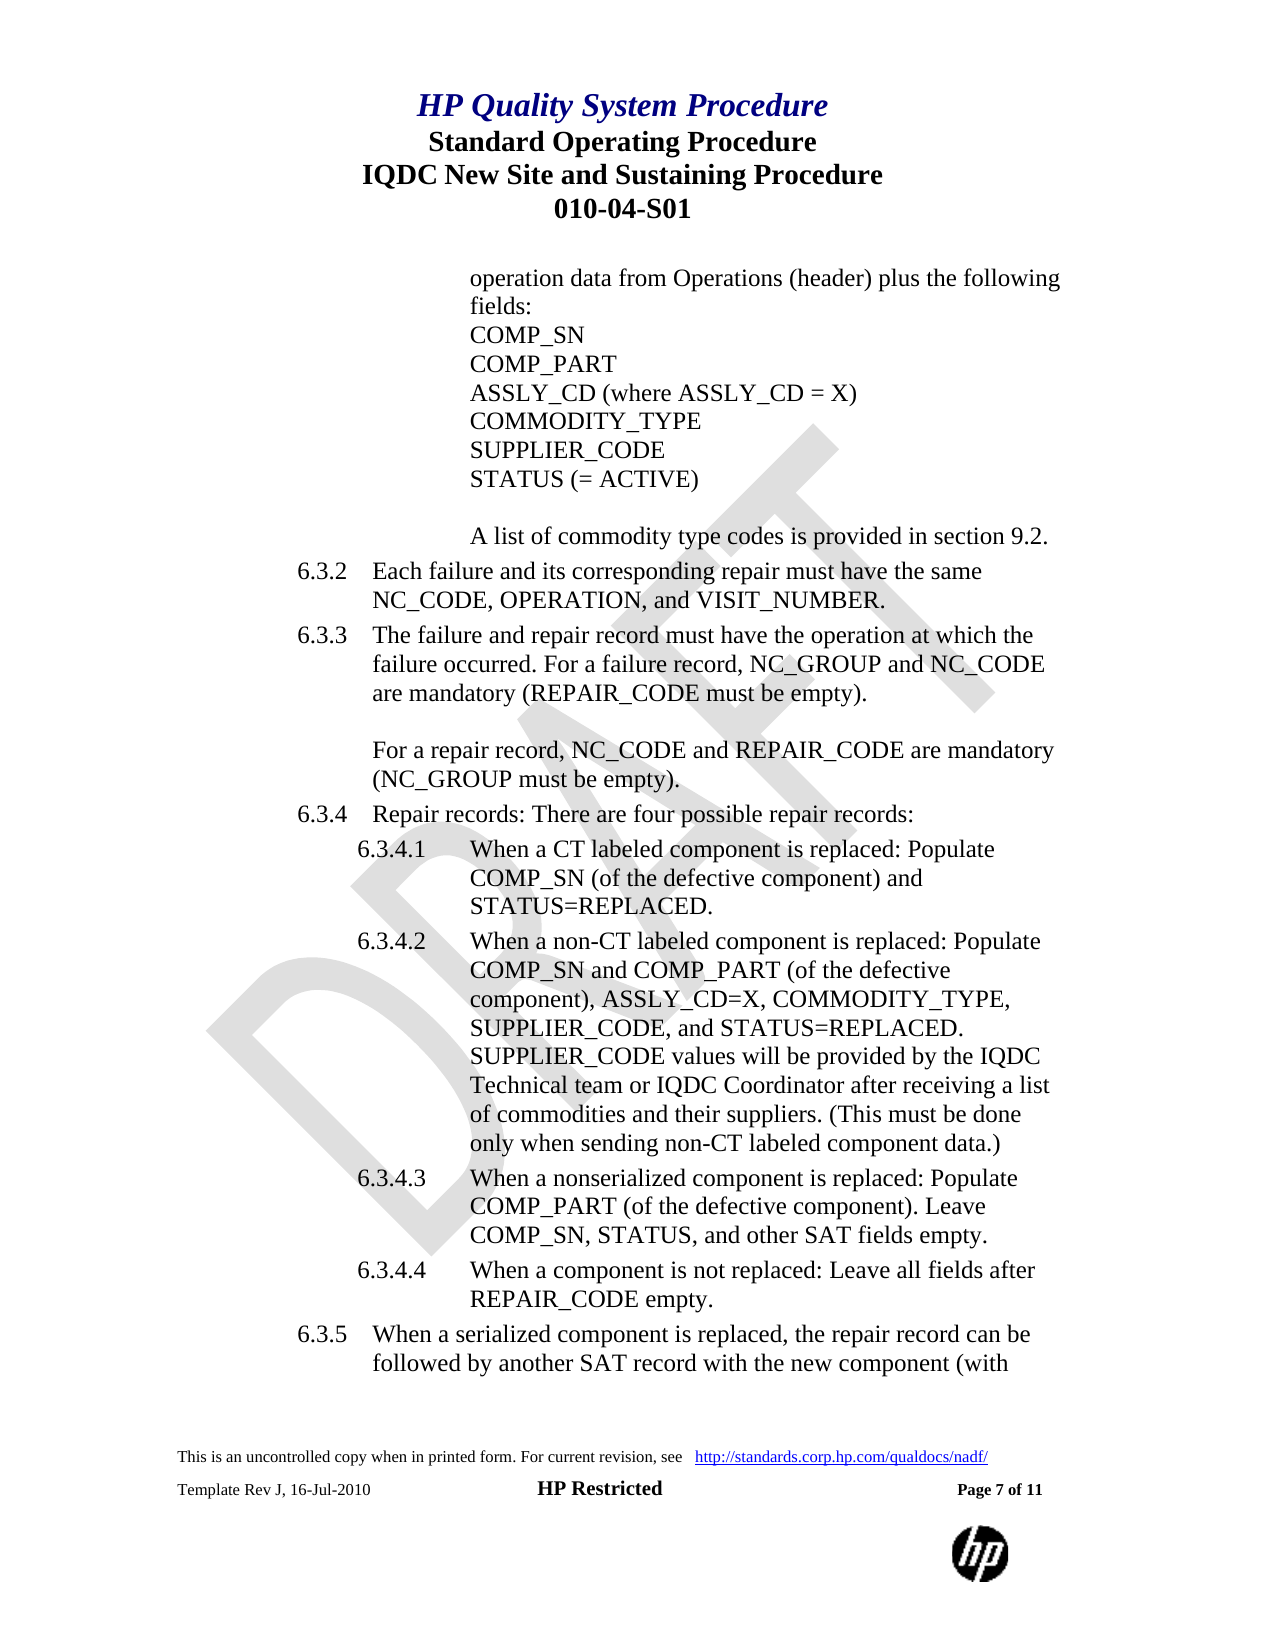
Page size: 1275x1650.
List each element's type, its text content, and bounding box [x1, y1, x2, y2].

text When a non-CT labeled component is replaced: Populate COMP_SN and COMP_PART (of the defective component), ASSLY_CD=X, COMMODITY_TYPE, SUPPLIER_CODE, and STATUS=REPLACED. SUPPLIER_CODE values will be provided by the IQDC Technical team or IQDC Coordinator after receiving a list of commodities and their suppliers. (This must be done only when sending non-CT labeled component data.) [357, 926, 1068, 1156]
text Repair records: There are four possible repair records: [297, 799, 1068, 828]
text When a nonserialized component is replaced: Populate COMP_PART (of the defective component). Leave COMP_SN, STATUS, and other SAT fields empty. [357, 1163, 1068, 1249]
text Each failure and its corresponding repair must have the same NC_CODE, OPERATION, and VISIT_NUMBER. [297, 556, 1068, 614]
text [297, 1319, 1068, 1376]
text When a CT labeled component is replaced: Populate COMP_SN (of the defective component) and STATUS=REPLACED. [357, 834, 1068, 920]
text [357, 263, 1068, 550]
picture [952, 1525, 1009, 1582]
text The failure and repair record must have the operation at which the failure occurred. For a failure record, NC_GROUP and NC_CODE are mandatory (REPAIR_CODE must be empty). For a repair record, NC_CODE and REPAIR_CODE are mandatory (NC_GROUP must be empty). [297, 620, 1068, 793]
text When a component is not replaced: Leave all fields after REPAIR_CODE empty. [357, 1255, 1068, 1313]
